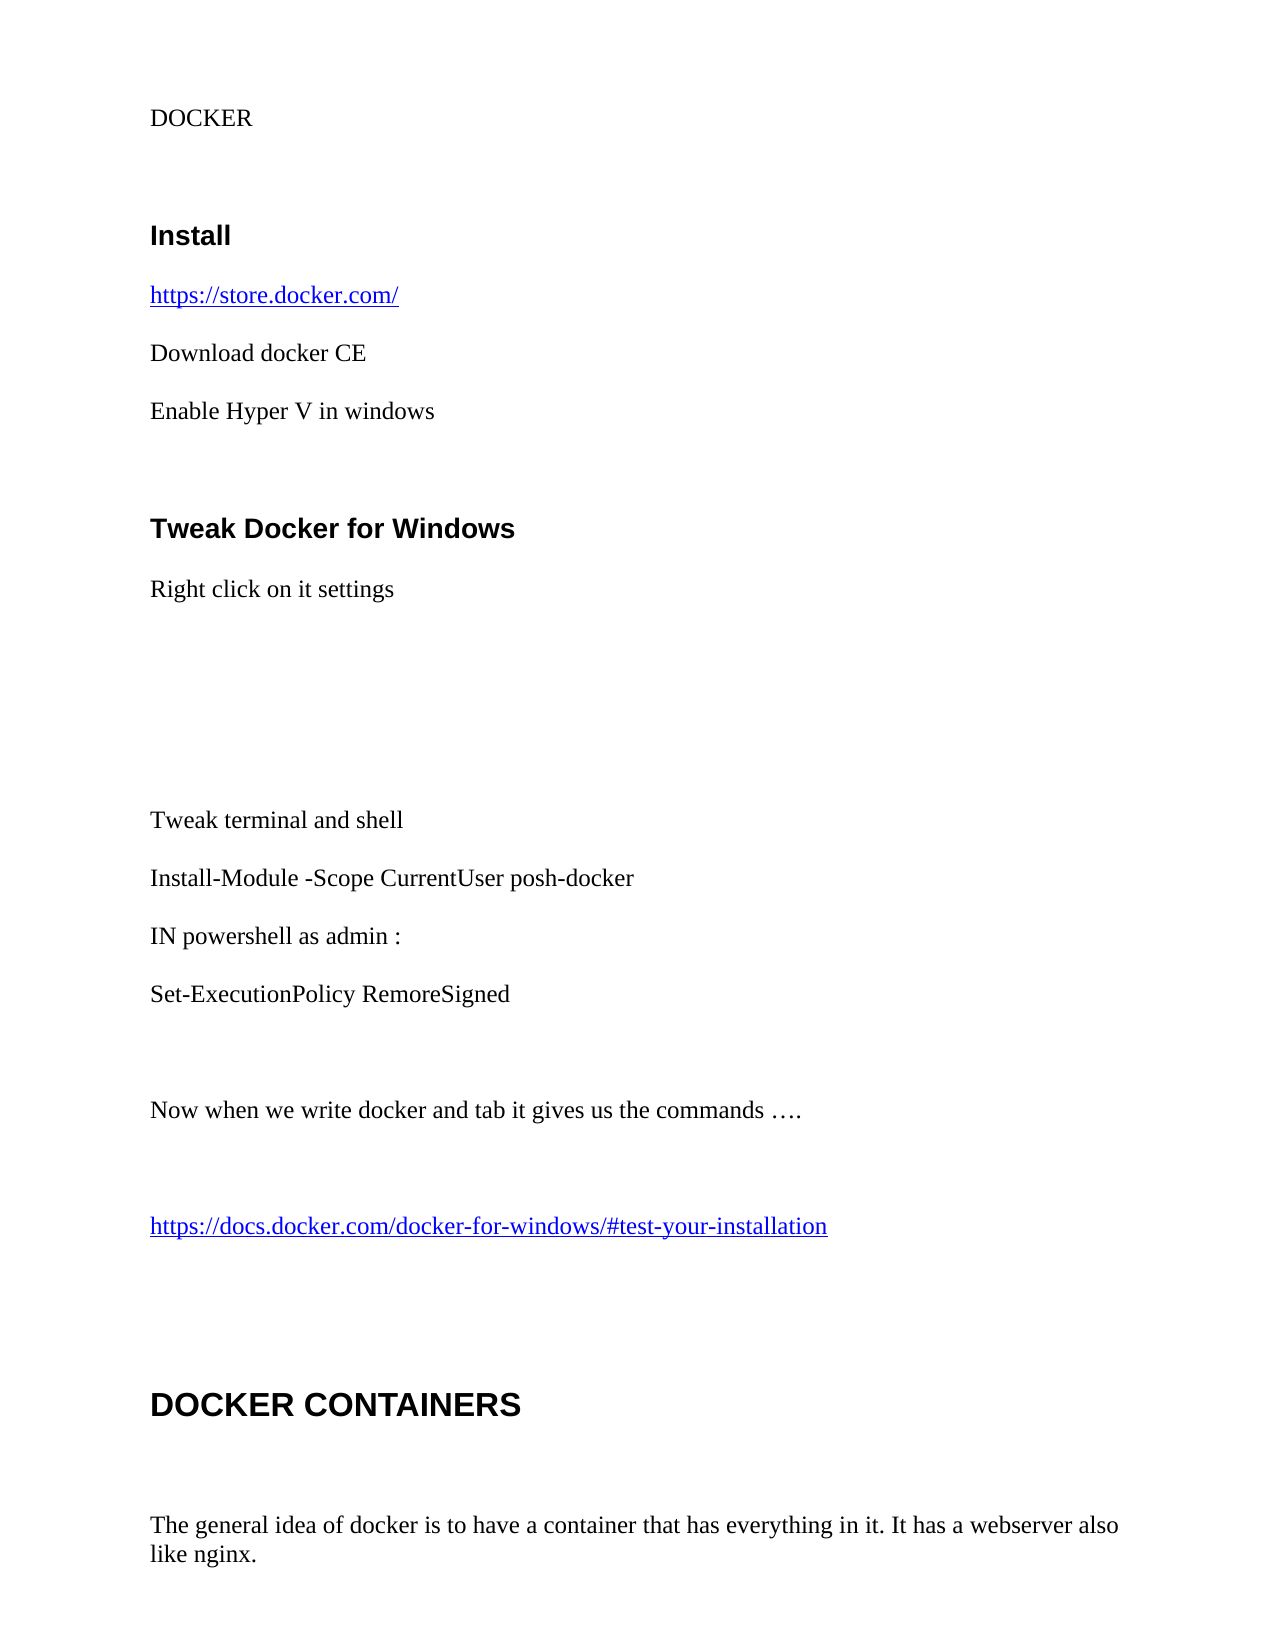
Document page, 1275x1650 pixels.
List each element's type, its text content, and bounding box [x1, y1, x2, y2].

text Enable Hyper V in windows [150, 396, 1125, 425]
text Right click on it settings [150, 574, 1125, 602]
text Now when we write docker and tab it gives us the commands …. [150, 1095, 1125, 1124]
text DOCKER CONTAINERS [150, 1384, 1125, 1423]
text https://store.docker.com/ [150, 281, 1125, 309]
text https://docs.docker.com/docker-for-windows/#test-your-installation [150, 1211, 1125, 1239]
text Download docker CE [150, 338, 1125, 367]
text Tweak Docker for Windows [150, 512, 1125, 544]
text Tweak terminal and shell [150, 805, 1125, 834]
text DOCKER [150, 103, 1125, 132]
text Install-Module -Scope CurrentUser posh-docker [150, 863, 1125, 892]
text IN powershell as admin : [150, 921, 1125, 950]
text Install [150, 219, 1125, 251]
text Set-ExecutionPolicy RemoreSigned [150, 979, 1125, 1008]
text The general idea of docker is to have a container that has everything in it. It has a webserver also like nginx. [150, 1510, 1125, 1568]
